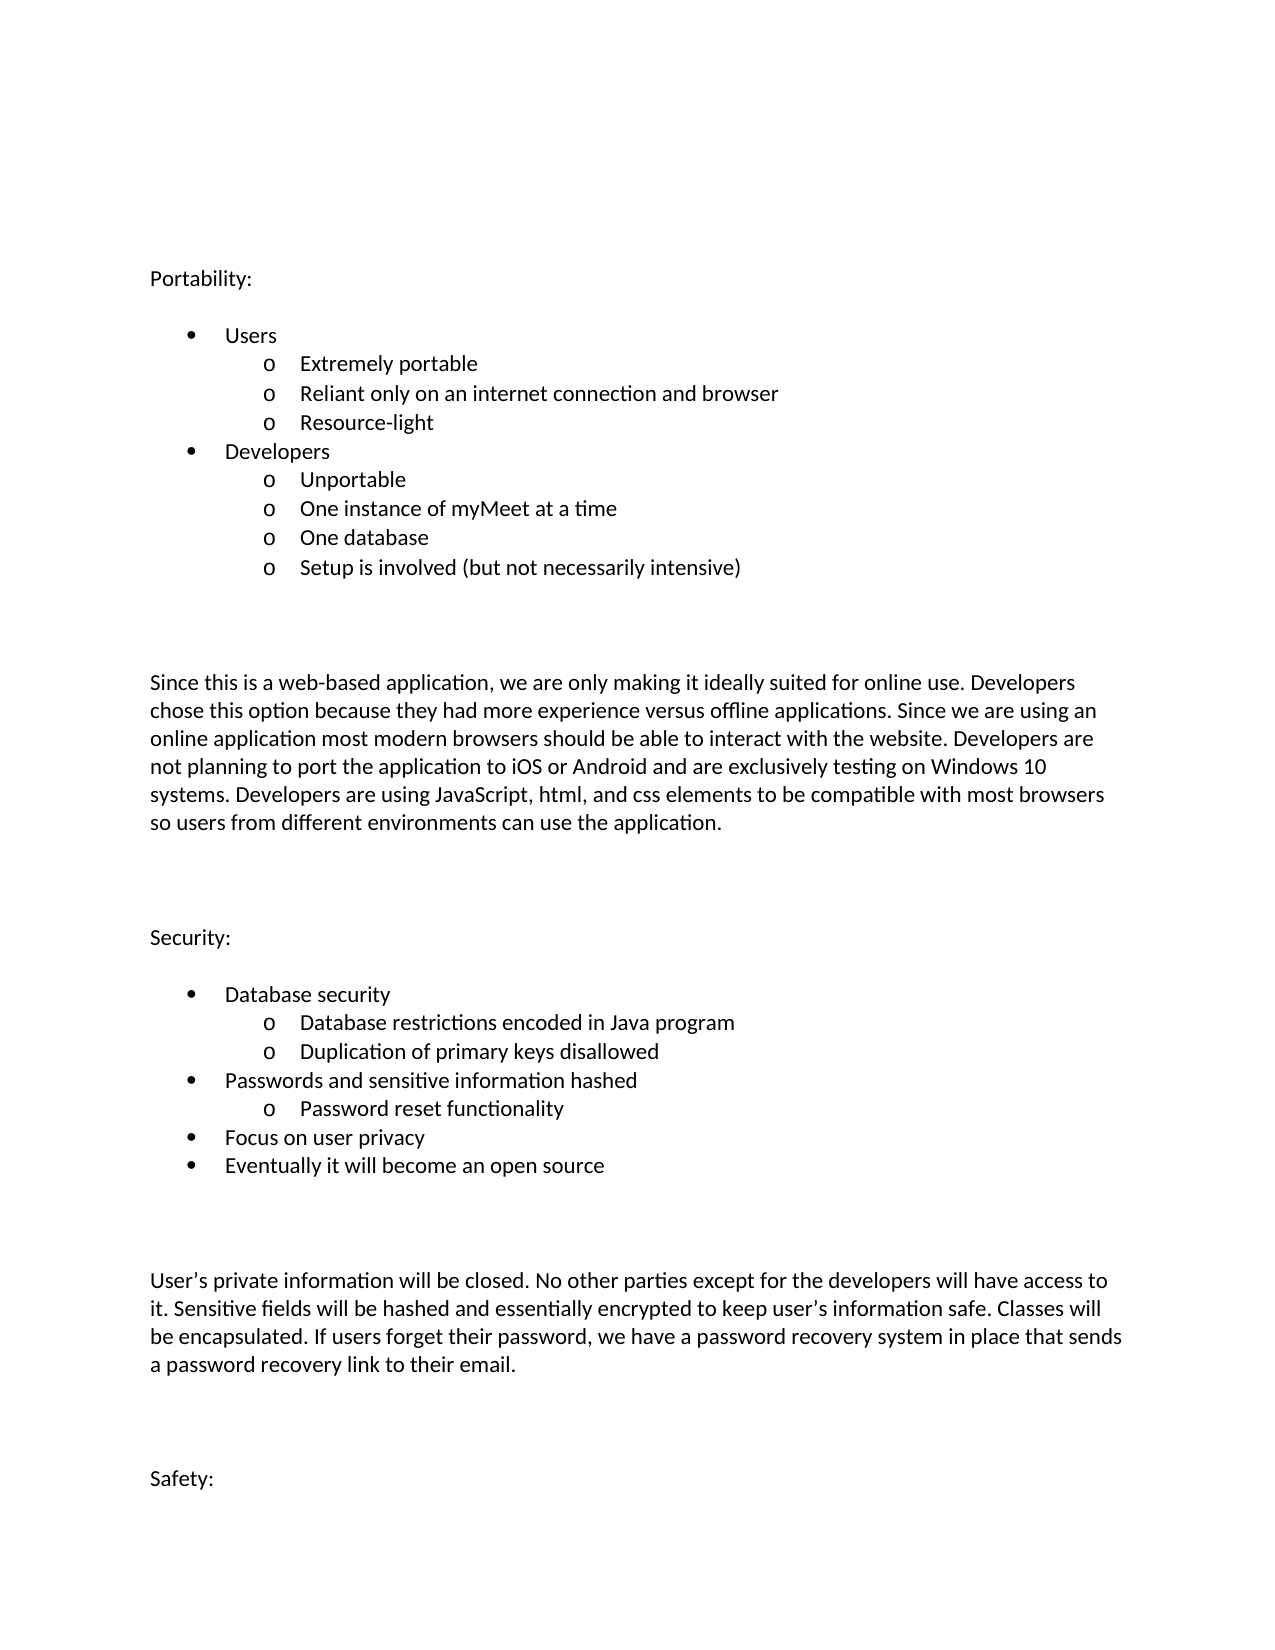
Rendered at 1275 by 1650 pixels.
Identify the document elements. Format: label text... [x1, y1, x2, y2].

text Portability: [150, 264, 1125, 292]
list Password reset functionality [262, 1094, 1125, 1123]
list Users [187, 322, 1125, 349]
list Duplication of primary keys disallowed [262, 1037, 1125, 1066]
list Focus on user privacy [187, 1123, 1125, 1151]
text Security: [150, 923, 1125, 951]
text User’s private information will be closed. No other parties except for the developers will have access to it. Sensitive fields will be hashed and essentially encrypted to keep user’s information safe. Classes will be encapsulated. If users forget their password, we have a password recovery system in place that sends a password recovery link to their email. [150, 1266, 1125, 1378]
list Extremely portable [262, 349, 1125, 379]
list Database security [187, 980, 1125, 1008]
list Eventually it will become an open source [187, 1151, 1125, 1179]
list Setup is involved (but not necessarily intensive) [262, 553, 1125, 582]
list Resource-light [262, 408, 1125, 437]
list Reliant only on an internet connection and browser [262, 379, 1125, 408]
text Safety: [150, 1464, 1125, 1492]
list Database restrictions encoded in Java program [262, 1008, 1125, 1037]
list Developers [187, 437, 1125, 465]
list Passwords and sensitive information hashed [187, 1066, 1125, 1094]
list One instance of myMeet at a time [262, 494, 1125, 523]
text Since this is a web-based application, we are only making it ideally suited for online use. Developers chose this option because they had more experience versus offline applications. Since we are using an online application most modern browsers should be able to interact with the website. Developers are not planning to port the application to iOS or Android and are exclusively testing on Windows 10 systems. Developers are using JavaScript, html, and css elements to be compatible with most browsers so users from different environments can use the application. [150, 668, 1125, 836]
list Unportable [262, 465, 1125, 494]
list One database [262, 523, 1125, 553]
